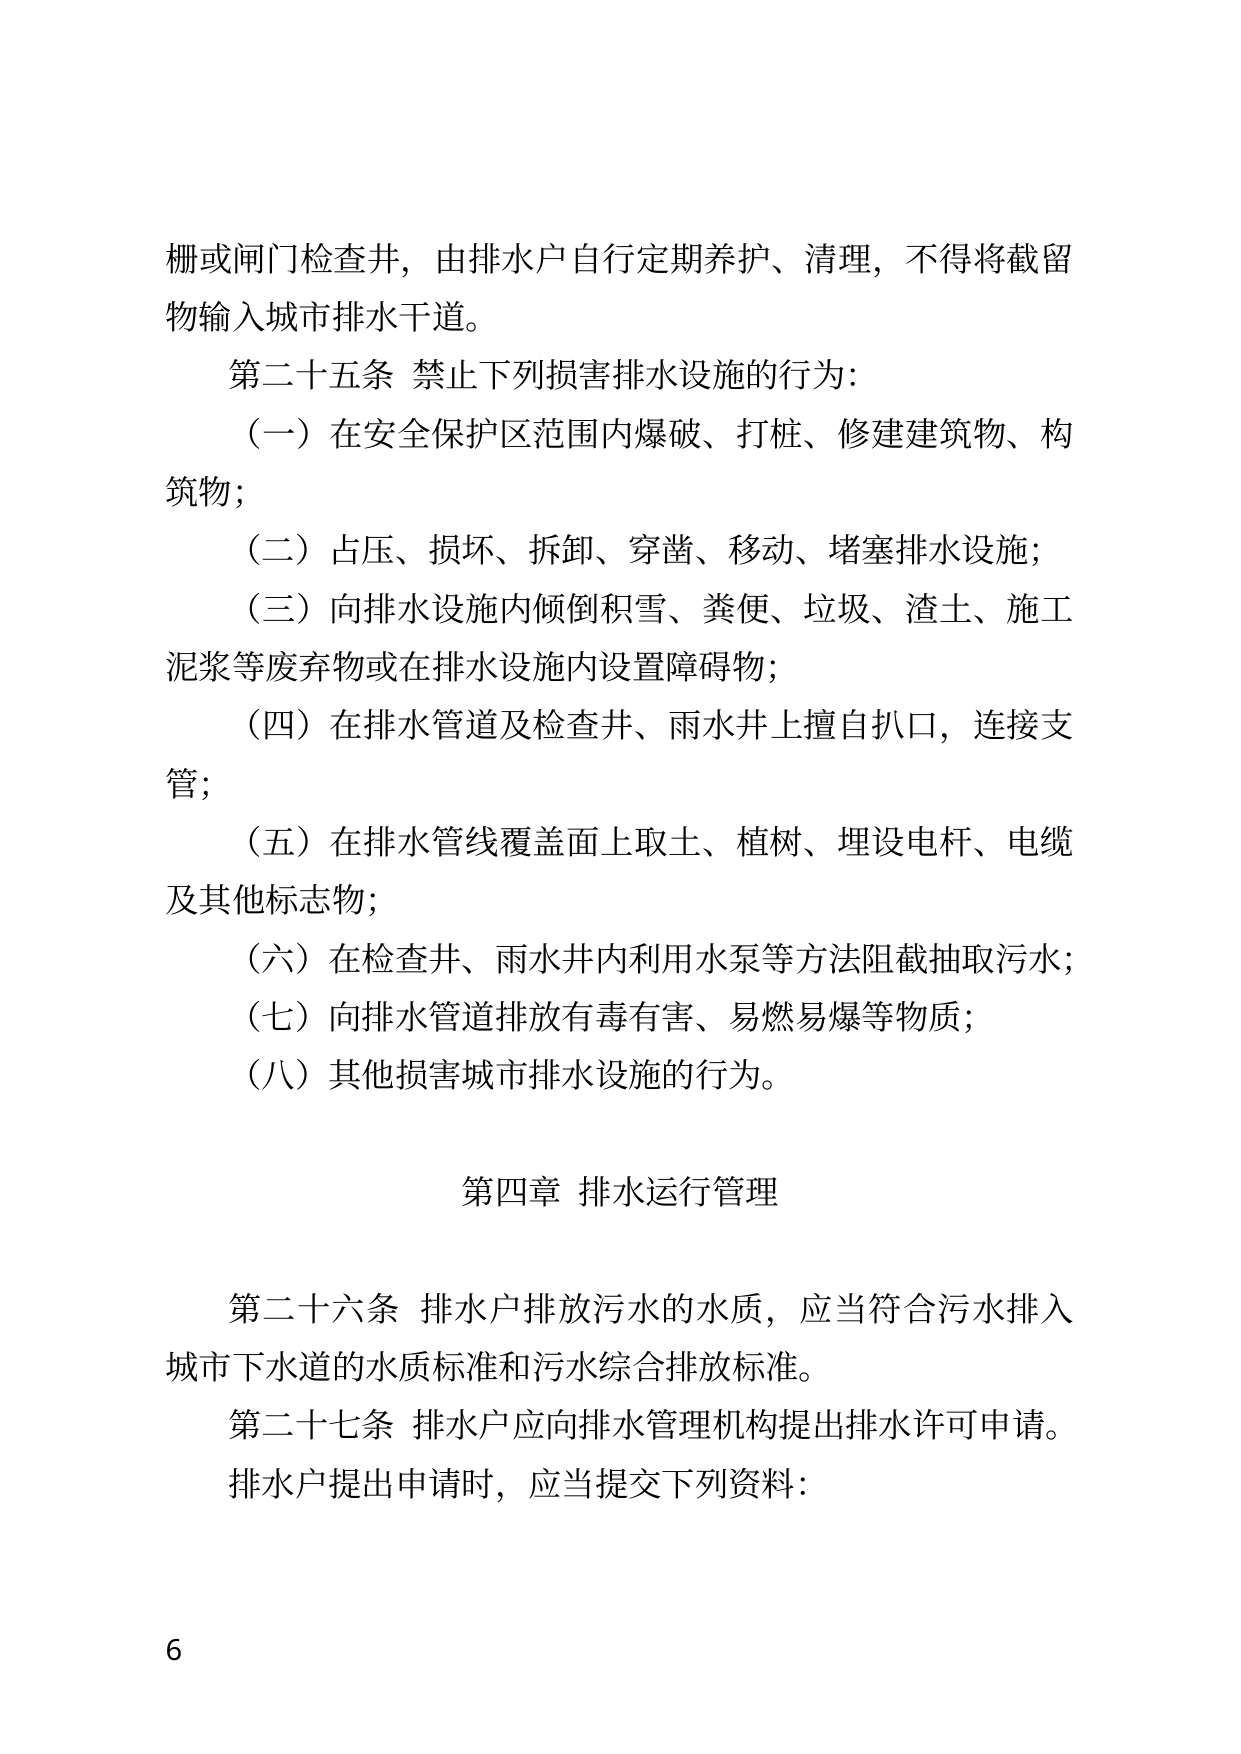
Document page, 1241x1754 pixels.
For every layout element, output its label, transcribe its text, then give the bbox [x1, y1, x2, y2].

text 第二十七条 排水户应向排水管理机构提出排水许可申请。 [165, 1391, 1075, 1449]
text 第四章 排水运行管理 [165, 1158, 1075, 1216]
text （三）向排水设施内倾倒积雪、粪便、垃圾、渣土、施工泥浆等废弃物或在排水设施内设置障碍物； [165, 574, 1075, 691]
text （五）在排水管线覆盖面上取土、植树、埋设电杆、电缆及其他标志物； [165, 808, 1075, 924]
text 排水户提出申请时，应当提交下列资料： [165, 1449, 1075, 1508]
text 第二十六条 排水户排放污水的水质，应当符合污水排入城市下水道的水质标准和污水综合排放标准。 [165, 1274, 1075, 1391]
text （四）在排水管道及检查井、雨水井上擅自扒口，连接支管； [165, 691, 1075, 808]
text （一）在安全保护区范围内爆破、打桩、修建建筑物、构筑物； [165, 399, 1075, 516]
text （六）在检查井、雨水井内利用水泵等方法阻截抽取污水； [165, 924, 1075, 983]
text （二）占压、损坏、拆卸、穿凿、移动、堵塞排水设施； [165, 516, 1075, 574]
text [165, 224, 1075, 341]
text 第二十五条 禁止下列损害排水设施的行为： [165, 341, 1075, 399]
text （八）其他损害城市排水设施的行为。 [165, 1041, 1075, 1099]
text （七）向排水管道排放有毒有害、易燃易爆等物质； [165, 983, 1075, 1041]
